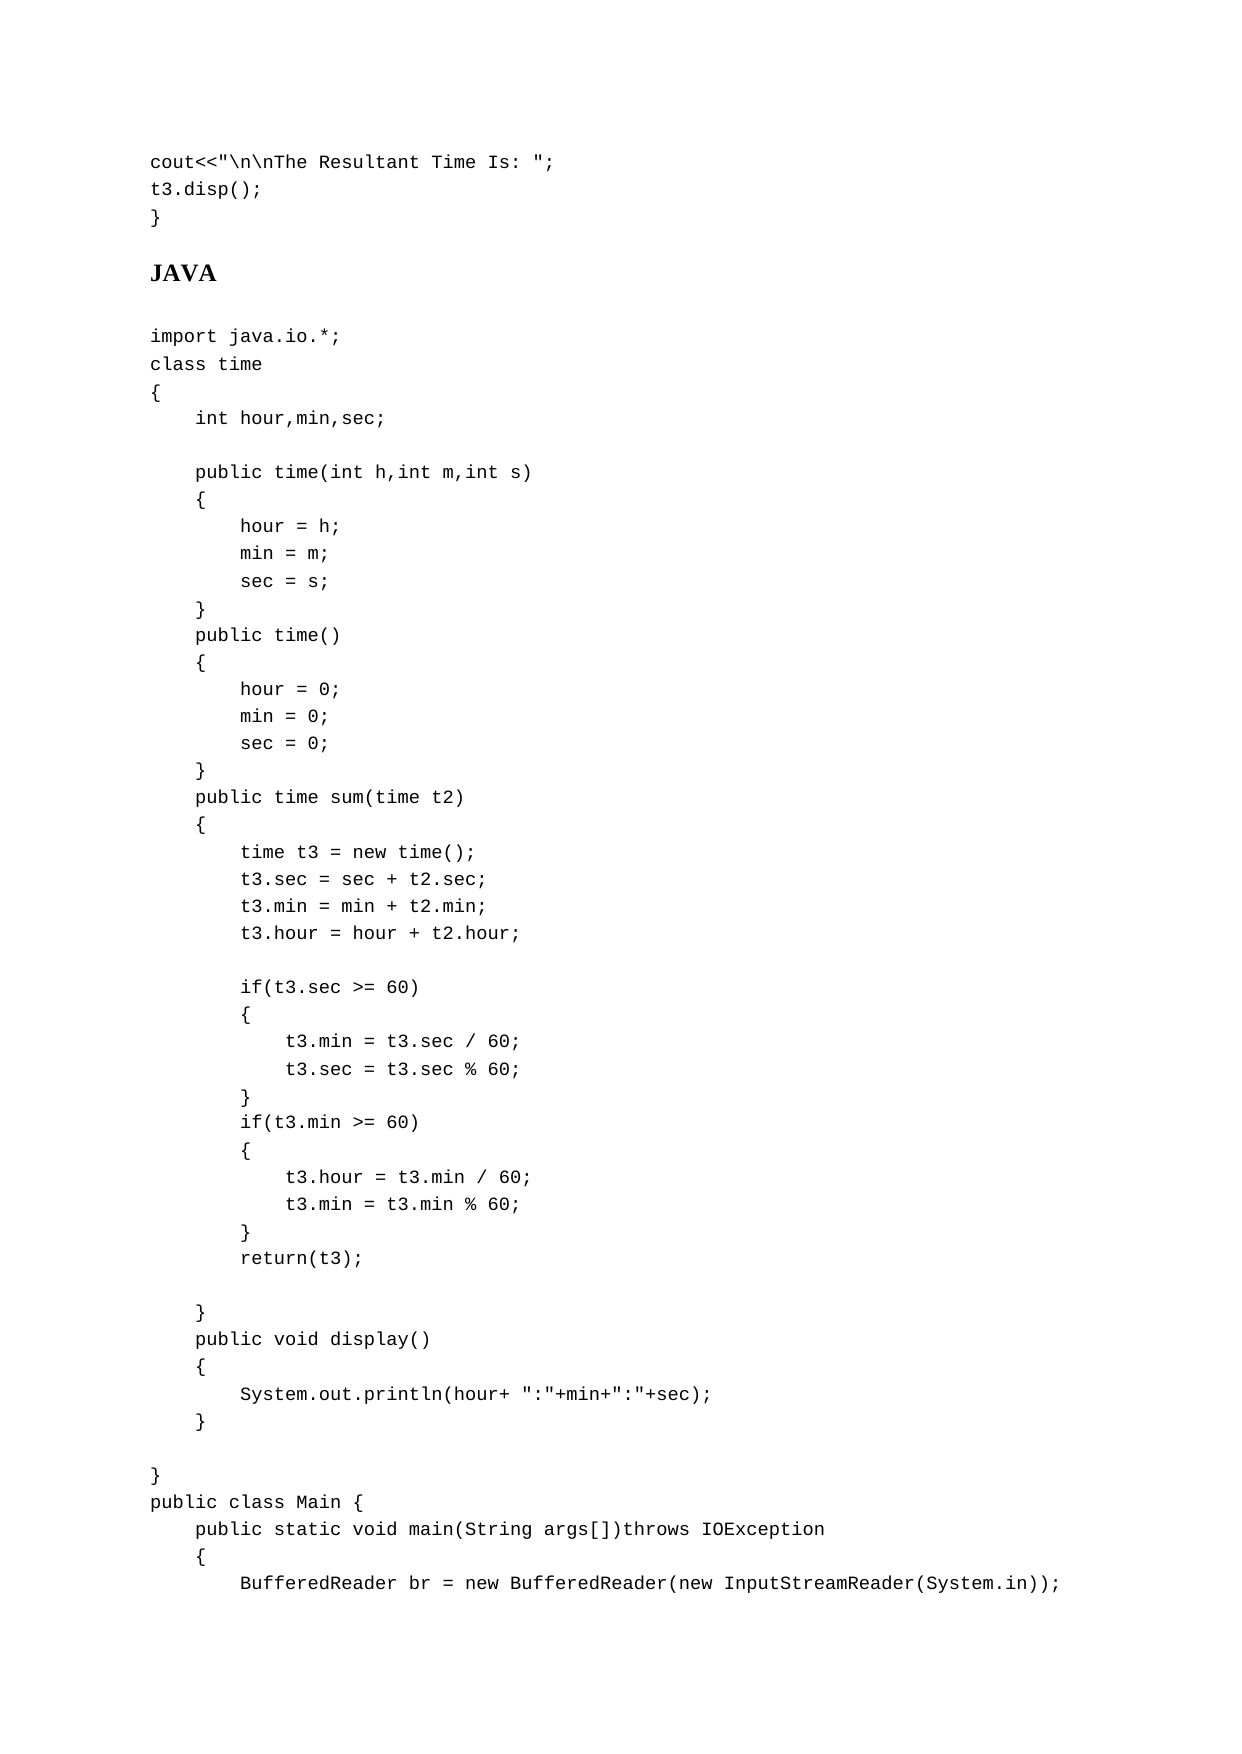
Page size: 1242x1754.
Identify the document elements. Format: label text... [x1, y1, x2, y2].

text int hour,min,sec; [195, 408, 1114, 430]
text public time(int h,int m,int s) [195, 463, 1114, 484]
text } [195, 598, 1114, 619]
text } [240, 1086, 1114, 1107]
text hour = h; min = m; sec = s; [240, 517, 343, 593]
text public time sum(time t2) [195, 788, 1114, 809]
text } [195, 1412, 1114, 1433]
text min = 0; [240, 707, 1114, 728]
text } [240, 1222, 1114, 1243]
text } [150, 207, 1114, 228]
text public void display() [195, 1330, 1114, 1351]
text if(t3.sec >= 60) [240, 978, 1114, 999]
text { [195, 1357, 1114, 1378]
text cout<<"\n\nThe Resultant Time Is: "; t3.disp(); [150, 153, 557, 201]
text { [240, 1141, 1114, 1162]
text { [150, 382, 1114, 403]
text time t3 = new time(); t3.sec = sec + t2.sec; t3.min = min + t2.min; t3.hour = hour + t2.hour; [240, 842, 522, 945]
text BufferedReader br = new BufferedReader(new InputStreamReader(System.in)); [240, 1574, 1114, 1595]
text { [240, 1005, 1114, 1026]
text public static void main(String args[])throws IOException [195, 1520, 1114, 1541]
text sec = 0; [240, 734, 1114, 755]
text { [195, 815, 1114, 836]
text return(t3); [240, 1249, 1114, 1270]
text } [150, 1466, 1114, 1487]
text public time() [195, 625, 1114, 647]
text t3.hour = t3.min / 60; t3.min = t3.min % 60; [285, 1168, 535, 1216]
text { [195, 1547, 1114, 1568]
text } [195, 1303, 1114, 1324]
text { [195, 490, 1114, 511]
text if(t3.min >= 60) [240, 1113, 1114, 1134]
subtitle JAVA [150, 258, 1114, 287]
text t3.min = t3.sec / 60; t3.sec = t3.sec % 60; [285, 1032, 523, 1081]
text { [195, 653, 1114, 674]
text System.out.println(hour+ ":"+min+":"+sec); [240, 1384, 1114, 1406]
text } [195, 761, 1114, 782]
text public class Main { [150, 1493, 1114, 1514]
text import java.io.*; class time [150, 327, 343, 376]
text hour = 0; [240, 680, 1114, 701]
